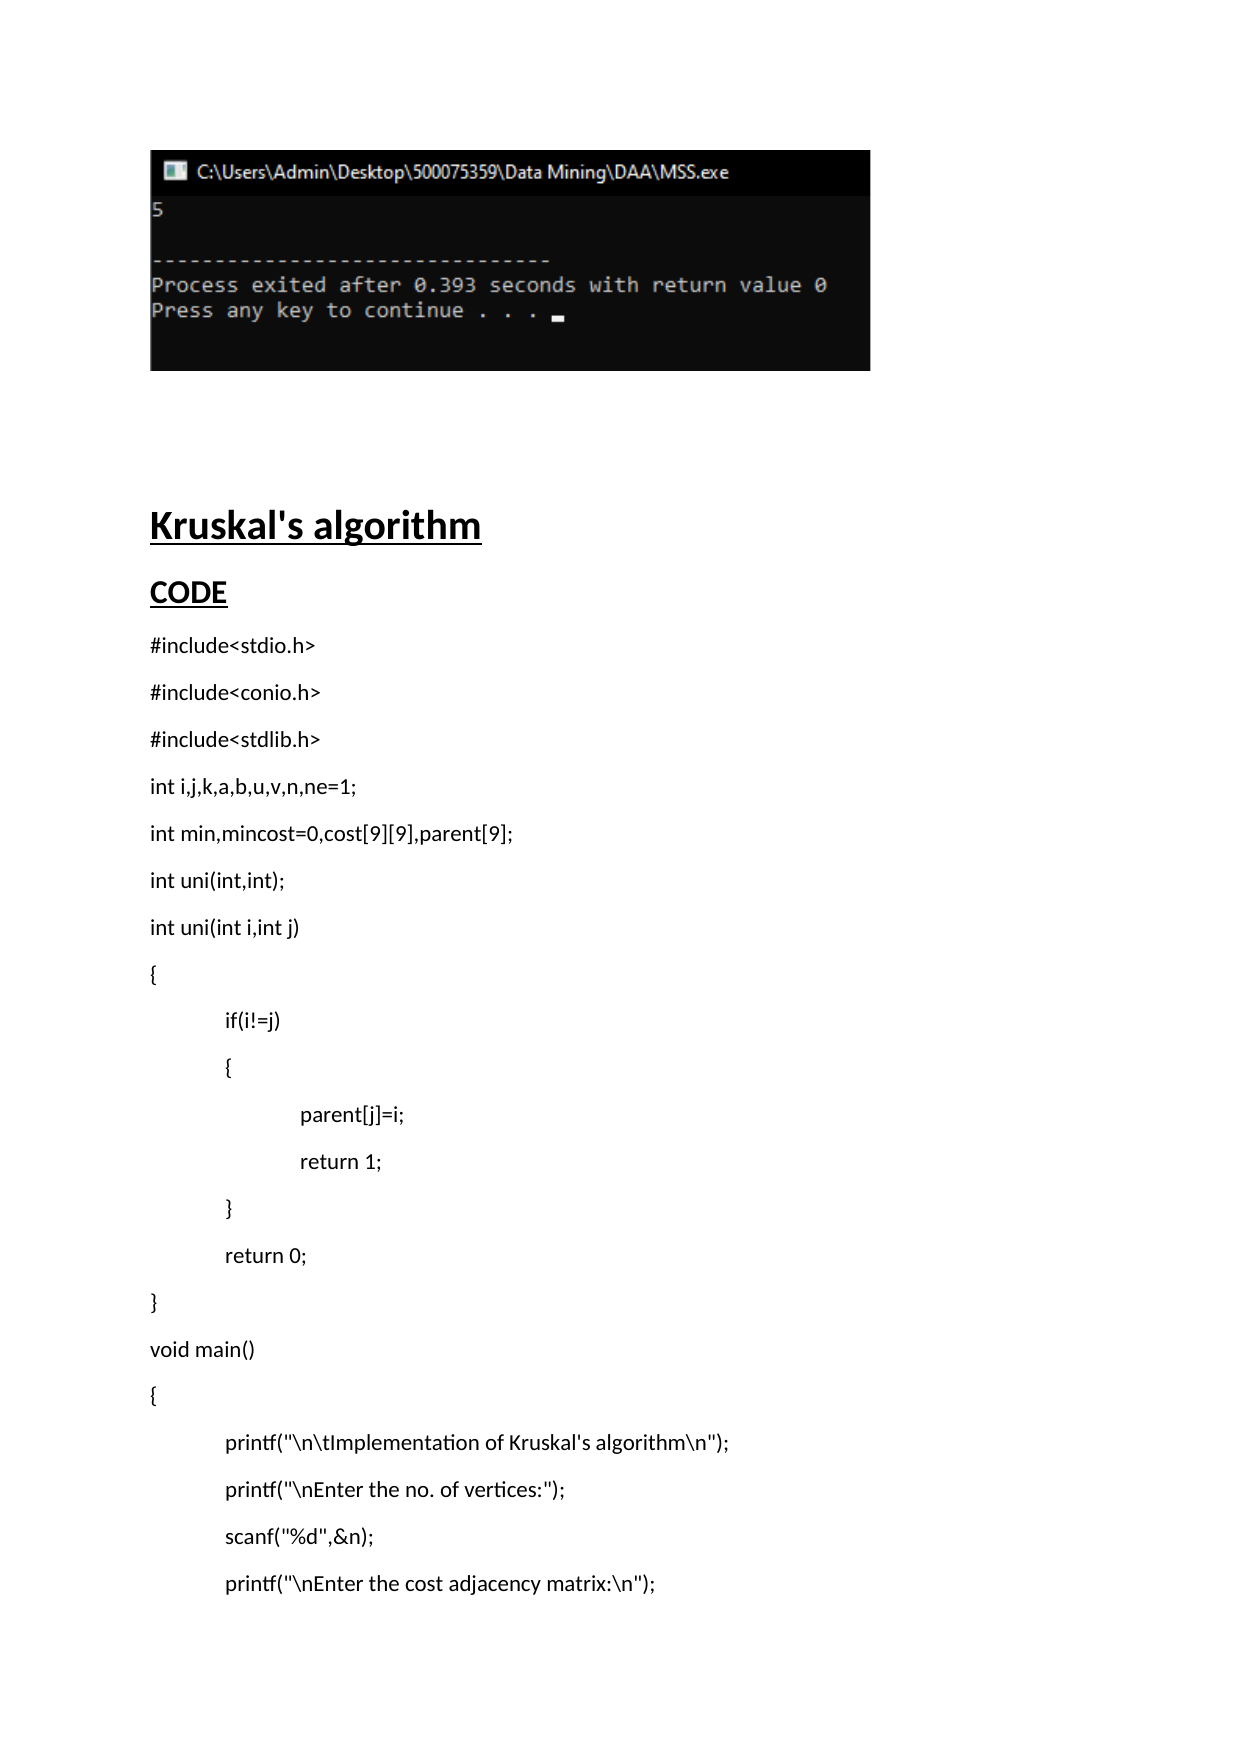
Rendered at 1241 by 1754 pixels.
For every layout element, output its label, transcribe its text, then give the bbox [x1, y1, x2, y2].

text printf("\nEnter the no. of vertices:"); [150, 1475, 1090, 1503]
text int uni(int i,int j) [150, 913, 1090, 941]
text if(i!=j) [150, 1007, 1090, 1034]
text int min,mincost=0,cost[9][9],parent[9]; [150, 819, 1090, 847]
picture [150, 150, 871, 371]
text { [150, 960, 1090, 988]
text CODE [150, 571, 1090, 612]
text int i,j,k,a,b,u,v,n,ne=1; [150, 772, 1090, 800]
text { [150, 1053, 1090, 1081]
text int uni(int,int); [150, 866, 1090, 894]
text scanf("%d",&n); [150, 1522, 1090, 1550]
text #include<stdlib.h> [150, 725, 1090, 753]
text Kruskal's algorithm [150, 499, 1090, 550]
text #include<stdio.h> [150, 632, 1090, 659]
text return 0; [150, 1241, 1090, 1269]
text printf("\n\tImplementation of Kruskal's algorithm\n"); [150, 1428, 1090, 1456]
text } [150, 1288, 1090, 1316]
text { [150, 1382, 1090, 1409]
text printf("\nEnter the cost adjacency matrix:\n"); [150, 1569, 1090, 1597]
text } [150, 1194, 1090, 1222]
text void main() [150, 1335, 1090, 1363]
text parent[j]=i; [150, 1100, 1090, 1128]
text #include<conio.h> [150, 678, 1090, 706]
text return 1; [150, 1147, 1090, 1175]
